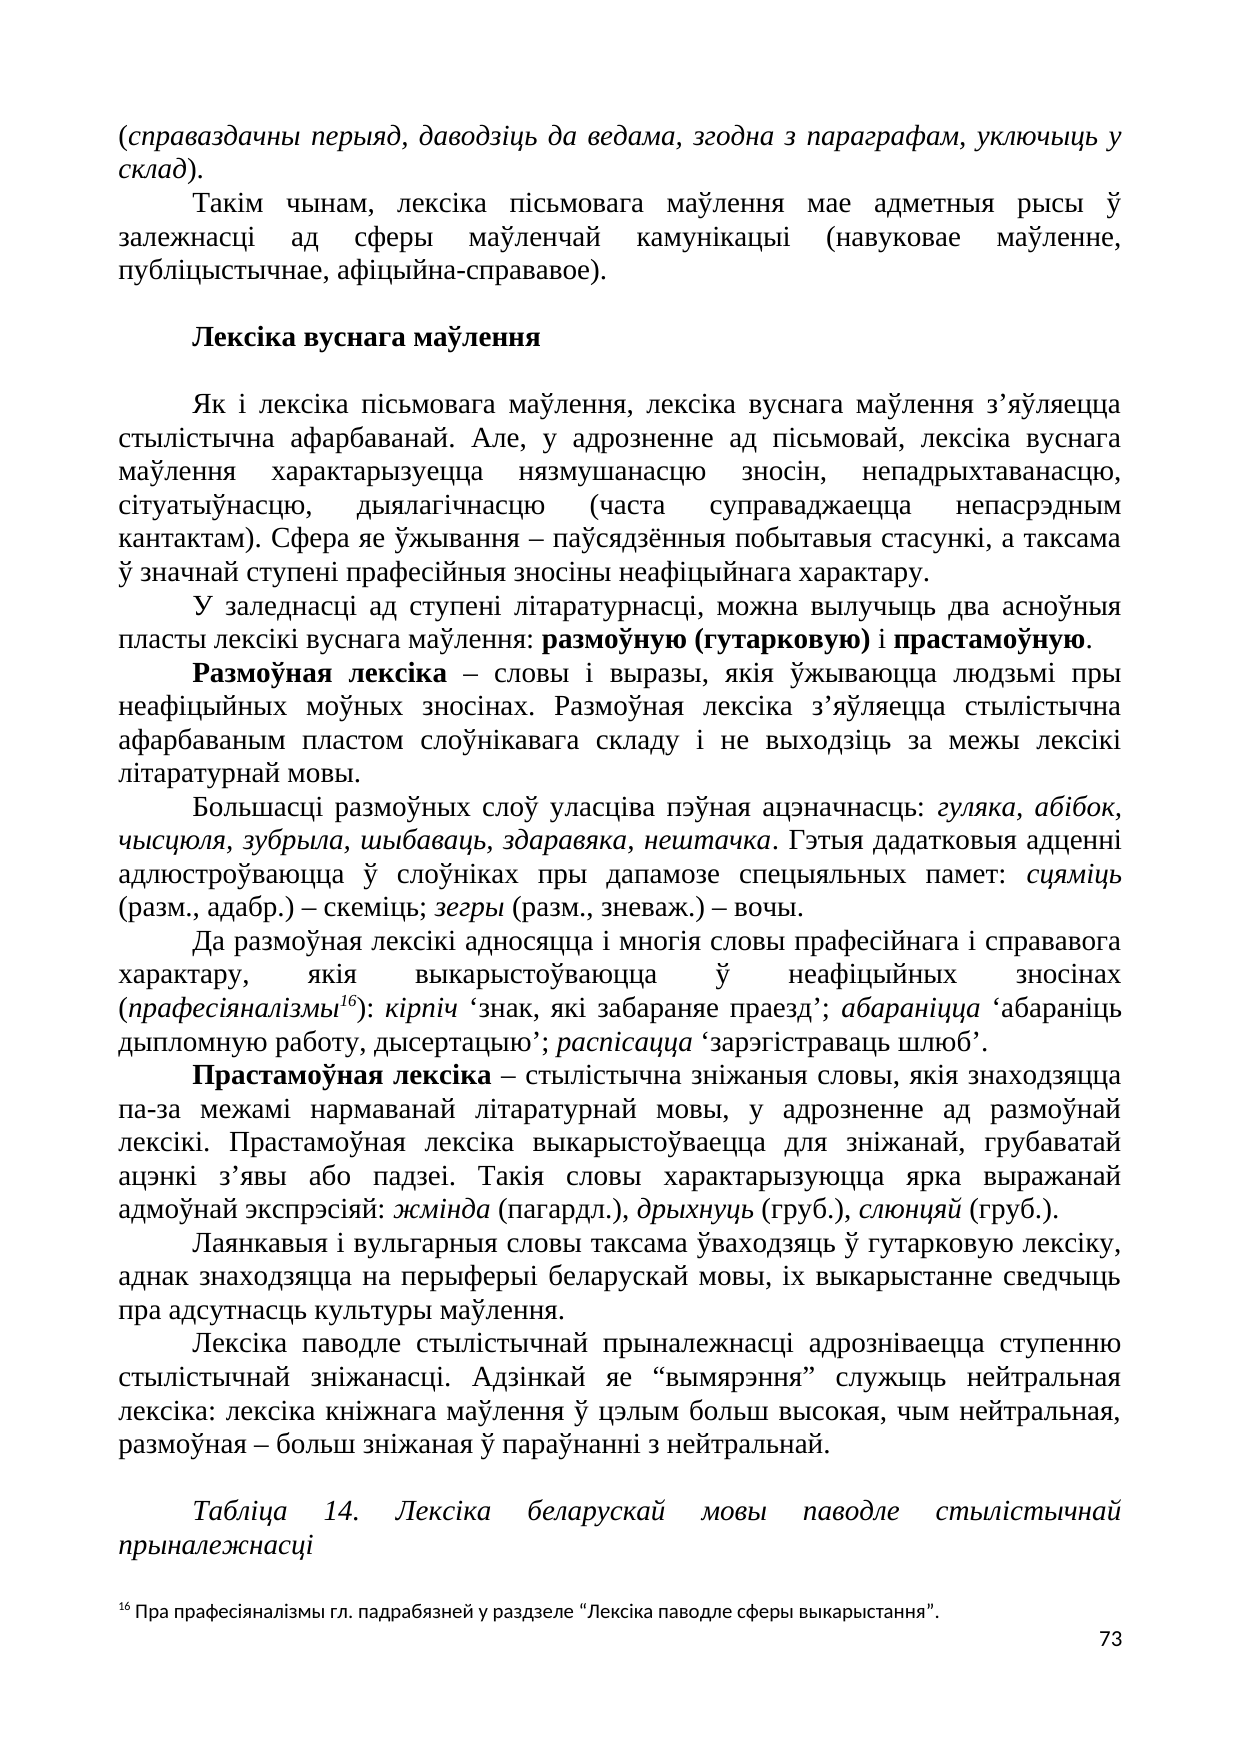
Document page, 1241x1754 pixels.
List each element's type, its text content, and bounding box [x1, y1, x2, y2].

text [118, 118, 1122, 185]
text Лексіка вуснага маўлення [118, 319, 1122, 353]
text У заледнасці ад ступені літаратурнасці, можна вылучыць два асноўныя пласты лексікі вуснага маўлення: размоўную (гутарковую) і прастамоўную. [118, 588, 1122, 655]
text Прастамоўная лексіка – стылістычна зніжаныя словы, якія знаходзяцца па-за межамі нармаванай літаратурнай мовы, у адрозненне ад размоўнай лексікі. Прастамоўная лексіка выкарыстоўваецца для зніжанай, грубаватай ацэнкі з’явы або падзеі. Такія словы характарызуюцца ярка выражанай адмоўнай экспрэсіяй: жмінда (пагардл.), дрыхнуць (груб.), слюнцяй (груб.). [118, 1057, 1122, 1225]
text Большасці размоўных слоў уласціва пэўная ацэначнасць: гуляка, абібок, чысцюля, зубрыла, шыбаваць, здаравяка, нештачка. Гэтыя дадатковыя адценні адлюстроўваюцца ў слоўніках пры дапамозе спецыяльных памет: сцяміць (разм., адабр.) – скеміць; зегры (разм., зневаж.) – вочы. [118, 789, 1122, 923]
text Лаянкавыя і вульгарныя словы таксама ўваходзяць ў гутарковую лексіку, аднак знаходзяцца на перыферыі беларускай мовы, іх выкарыстанне сведчыць пра адсутнасць культуры маўлення. [118, 1225, 1122, 1326]
text Размоўная лексіка – словы і выразы, якія ўжываюцца людзьмі пры неафіцыйных моўных зносінах. Размоўная лексіка з’яўляецца стылістычна афарбаваным пластом слоўнікавага складу і не выходзіць за межы лексікі літаратурнай мовы. [118, 655, 1122, 789]
text Лексіка паводле стылістычнай прыналежнасці адрозніваецца ступенню стылістычнай зніжанасці. Адзінкай яе “вымярэння” служыць нейтральная лексіка: лексіка кніжнага маўлення ў цэлым больш высокая, чым нейтральная, размоўная – больш зніжаная ў параўнанні з нейтральнай. [118, 1326, 1122, 1460]
text Табліца 14. Лексіка беларускай мовы паводле стылістычнай прыналежнасці [118, 1493, 1122, 1560]
text Да размоўная лексікі адносяцца і многія словы прафесійнага і справавога характару, якія выкарыстоўваюцца ў неафіцыйных зносінах (прафесіяналізмы): кірпіч ‘знак, які забараняе праезд’; абараніцца ‘абараніць дыпломную работу, дысертацыю’; распісацца ‘зарэгістраваць шлюб’. [118, 923, 1122, 1057]
text Такім чынам, лексіка пісьмовага маўлення мае адметныя рысы ў залежнасці ад сферы маўленчай камунікацыі (навуковае маўленне, публіцыстычнае, афіцыйна-справавое). [118, 185, 1122, 286]
text Як і лексіка пісьмовага маўлення, лексіка вуснага маўлення з’яўляецца стылістычна афарбаванай. Але, у адрозненне ад пісьмовай, лексіка вуснага маўлення характарызуецца нязмушанасцю зносін, непадрыхтаванасцю, сітуатыўнасцю, дыялагічнасцю (часта суправаджаецца непасрэдным кантактам). Сфера яе ўжывання – паўсядзённыя побытавыя стасункі, а таксама ў значнай ступені прафесійныя зносіны неафіцыйнага характару. [118, 386, 1122, 588]
